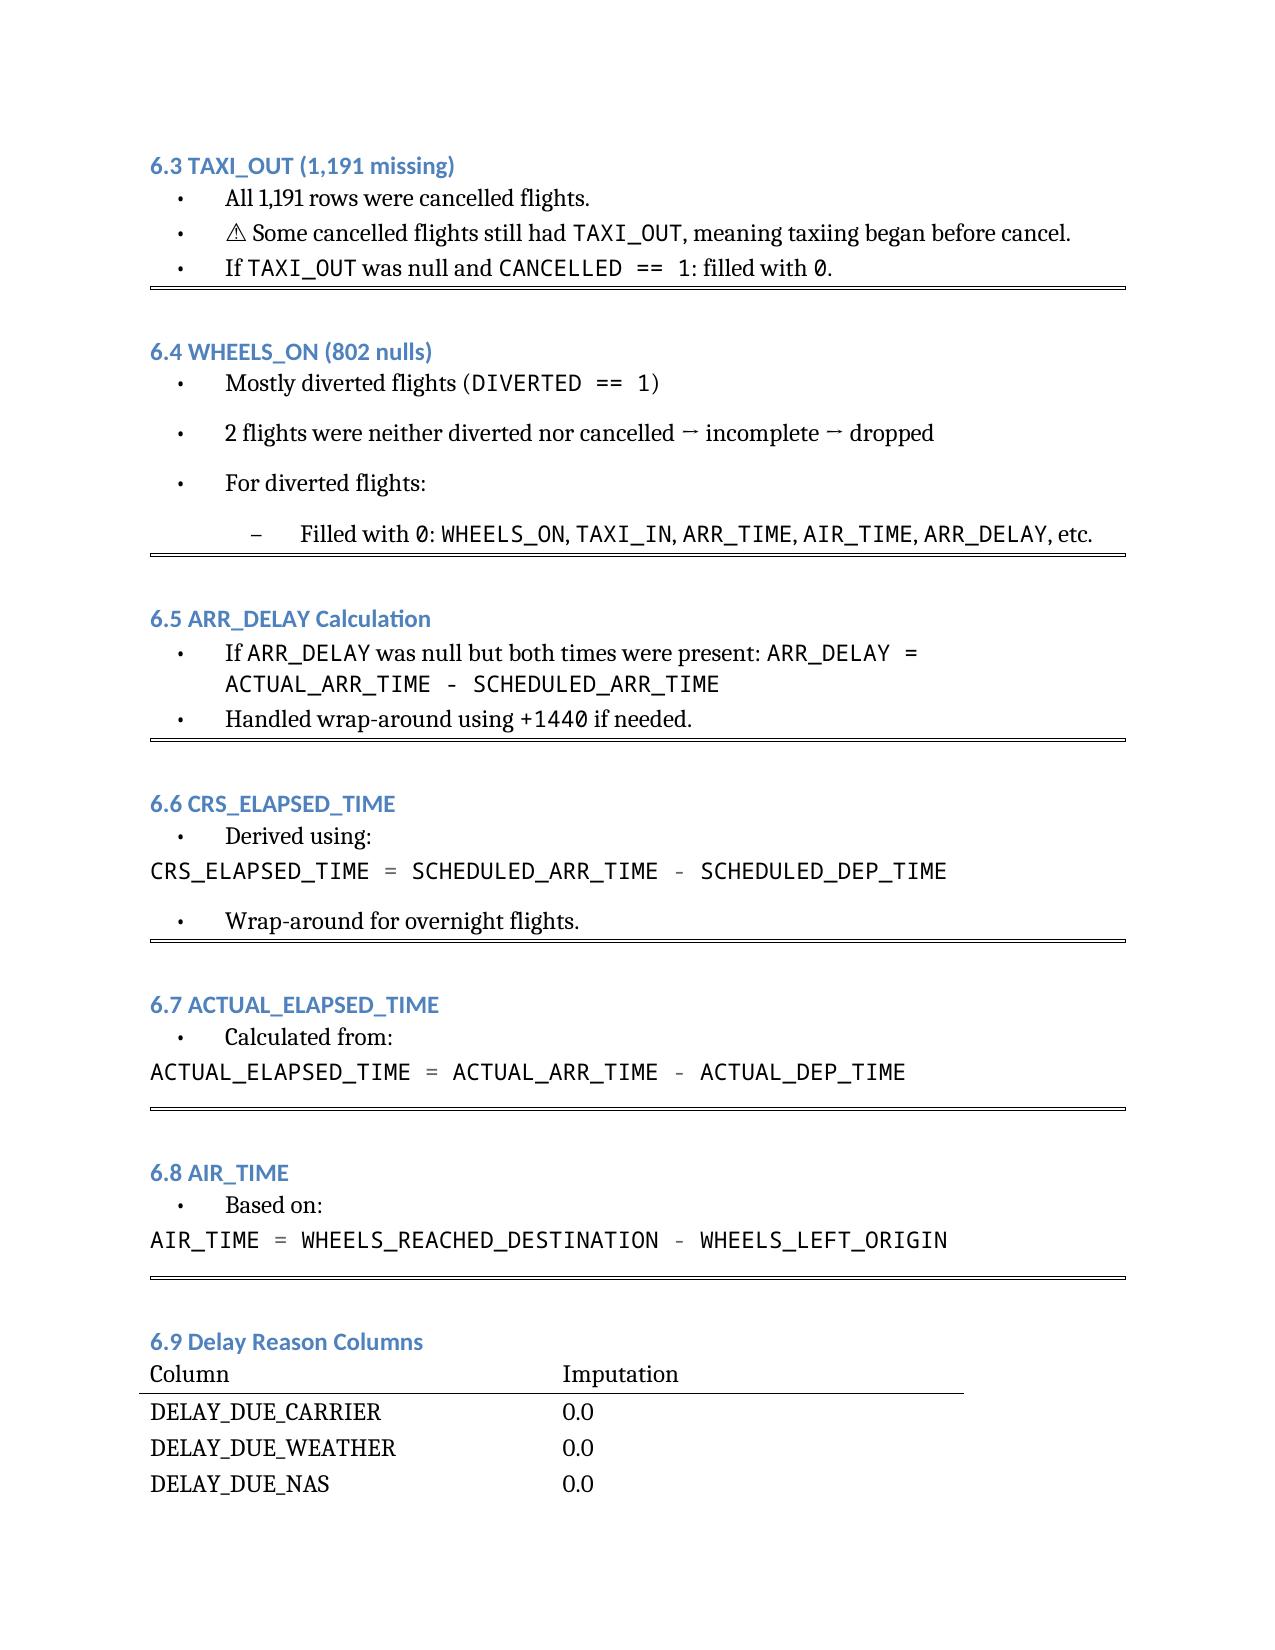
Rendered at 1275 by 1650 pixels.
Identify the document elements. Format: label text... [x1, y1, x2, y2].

text AIR_TIME = WHEELS_REACHED_DESTINATION - WHEELS_LEFT_ORIGIN [150, 1224, 1125, 1255]
table_header Imputation [551, 1356, 964, 1392]
list 2 flights were neither diverted nor cancelled → incomplete → dropped [175, 419, 1125, 448]
table_cell 0.0 [551, 1466, 964, 1499]
subtitle 6.9 Delay Reason Columns [150, 1326, 1125, 1356]
subtitle 6.3 TAXI_OUT (1,191 missing) [150, 150, 1125, 181]
table_cell DELAY_DUE_NAS [139, 1466, 551, 1499]
text ACTUAL_ELAPSED_TIME = ACTUAL_ARR_TIME - ACTUAL_DEP_TIME [150, 1056, 1125, 1087]
list All 1,191 rows were cancelled flights. [175, 184, 1125, 213]
subtitle 6.7 ACTUAL_ELAPSED_TIME [150, 989, 1125, 1019]
list ⚠️ Some cancelled flights still had TAXI_OUT, meaning taxiing began before cancel. [175, 217, 1125, 248]
table_cell 0.0 [551, 1430, 964, 1466]
list For diverted flights: [175, 468, 1125, 497]
list Derived using: [175, 822, 1125, 851]
list If TAXI_OUT was null and CANCELLED == 1: filled with 0. [175, 252, 1125, 283]
list If ARR_DELAY was null but both times were present: ARR_DELAY = ACTUAL_ARR_TIME - SCHEDULED_ARR_TIME [175, 637, 1125, 699]
text CRS_ELAPSED_TIME = SCHEDULED_ARR_TIME - SCHEDULED_DEP_TIME [150, 854, 1125, 886]
subtitle 6.8 AIR_TIME [150, 1157, 1125, 1188]
table_cell DELAY_DUE_CARRIER [139, 1394, 551, 1430]
list Mostly diverted flights (DIVERTED == 1) [175, 367, 1125, 398]
subtitle 6.6 CRS_ELAPSED_TIME [150, 788, 1125, 818]
list Handled wrap-around using +1440 if needed. [175, 703, 1125, 734]
table_cell DELAY_DUE_WEATHER [139, 1430, 551, 1466]
subtitle 6.4 WHEELS_ON (802 nulls) [150, 336, 1125, 367]
table_header Column [139, 1356, 551, 1392]
subtitle 6.5 ARR_DELAY Calculation [150, 603, 1125, 633]
list Based on: [175, 1191, 1125, 1220]
table_cell 0.0 [551, 1394, 964, 1430]
list Wrap-around for overnight flights. [175, 907, 1125, 935]
list Calculated from: [175, 1023, 1125, 1052]
list Filled with 0: WHEELS_ON, TAXI_IN, ARR_TIME, AIR_TIME, ARR_DELAY, etc. [250, 518, 1125, 549]
